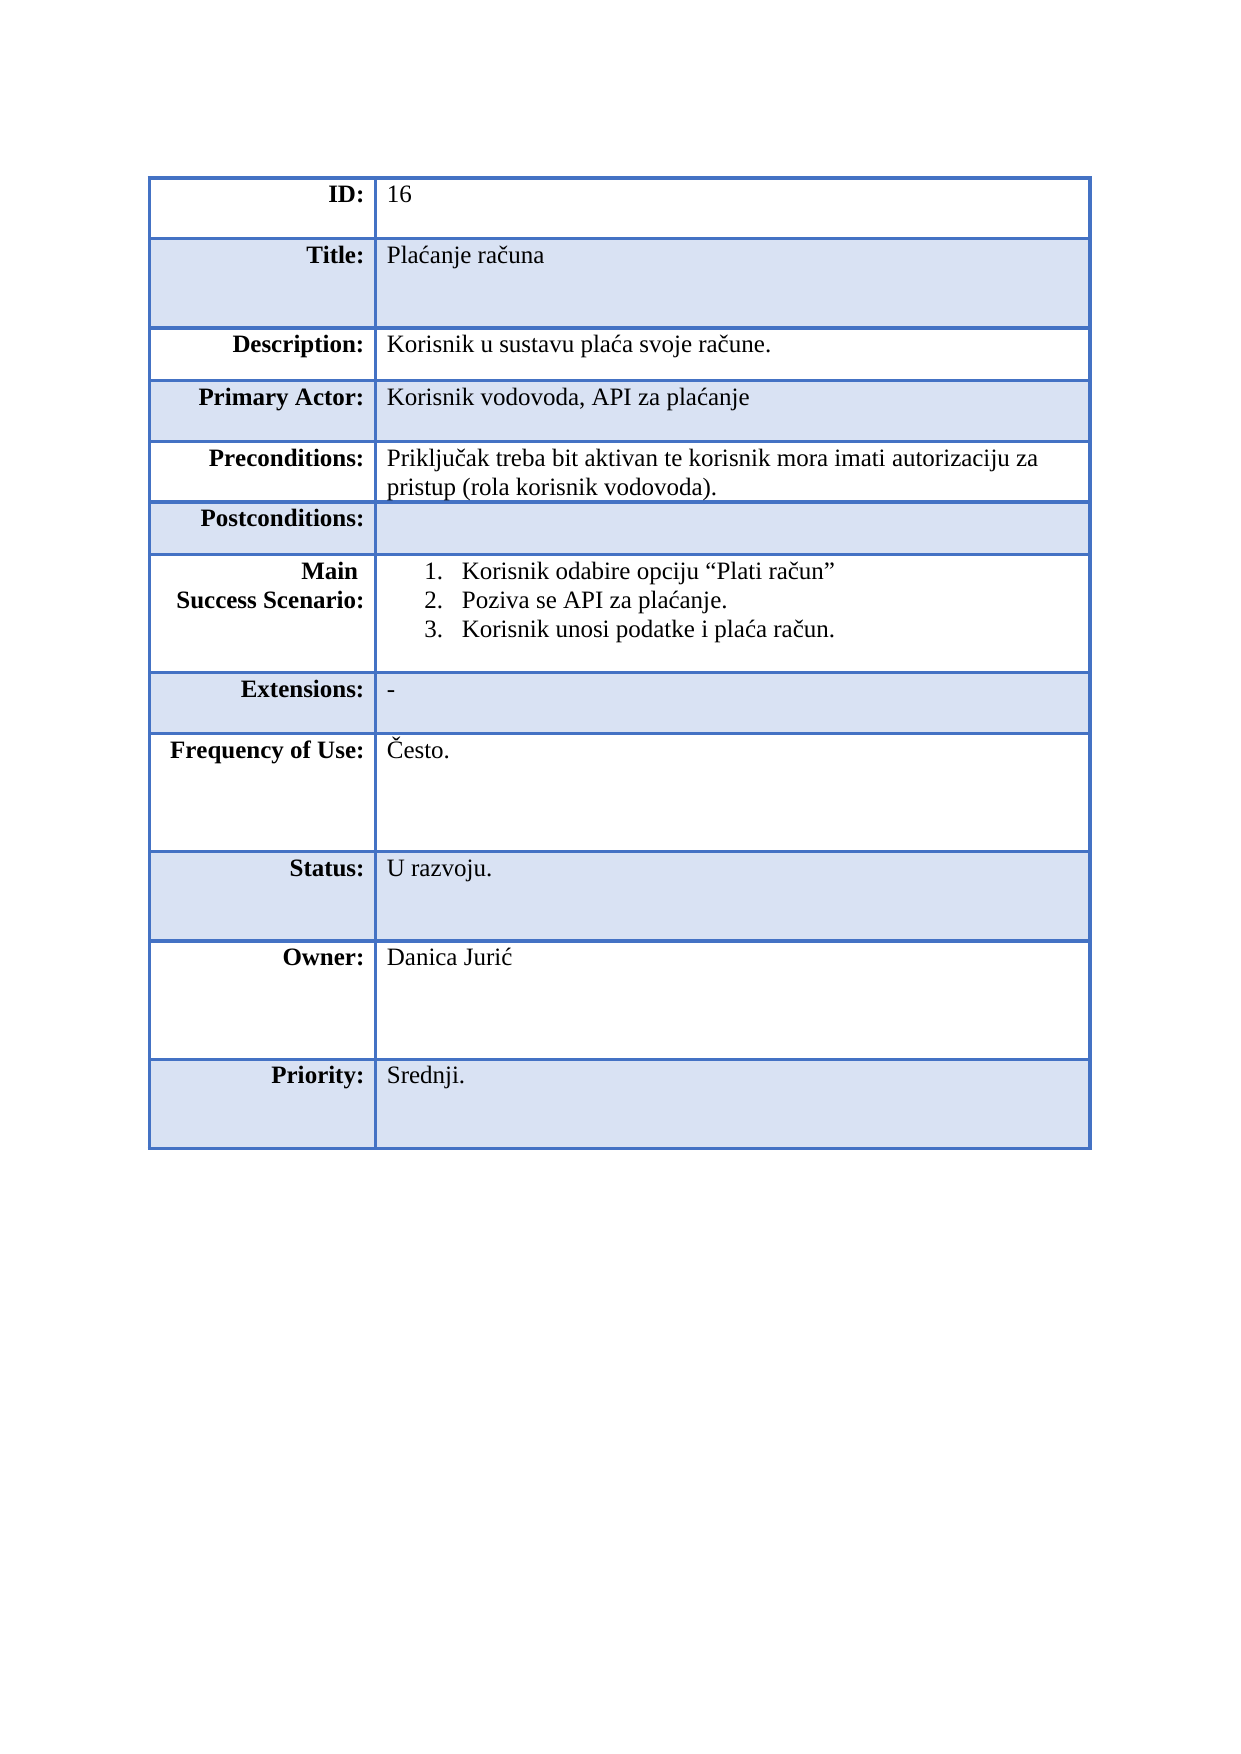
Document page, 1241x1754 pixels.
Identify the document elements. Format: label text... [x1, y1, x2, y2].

table_cell Preconditions: [151, 443, 374, 500]
table_cell Main Success Scenario: [151, 556, 374, 671]
table_cell Description: [151, 330, 374, 379]
table_cell [377, 504, 1088, 553]
table_cell Title: [151, 240, 374, 326]
table_cell Korisnik vodovoda, API za plaćanje [377, 382, 1088, 440]
table_cell Korisnik odabire opciju “Plati račun” Poziva se API za plaćanje. Korisnik unosi podatke i plaća račun. [377, 556, 1088, 671]
table_cell Korisnik u sustavu plaća svoje račune. [377, 330, 1088, 379]
table_cell Owner: [151, 943, 374, 1057]
table_cell Priority: [151, 1061, 374, 1147]
table_cell Plaćanje računa [377, 240, 1088, 326]
table_cell Extensions: [151, 674, 374, 732]
table_cell Primary Actor: [151, 382, 374, 440]
table_cell Status: [151, 853, 374, 939]
table_cell Danica Jurić [377, 943, 1088, 1057]
table_cell Priključak treba bit aktivan te korisnik mora imati autorizaciju za pristup (rola korisnik vodovoda). [377, 443, 1088, 500]
table_header ID: [151, 180, 374, 237]
table_cell U razvoju. [377, 853, 1088, 939]
table_cell Postconditions: [151, 504, 374, 553]
table_header 16 [377, 180, 1088, 237]
table_cell Frequency of Use: [151, 735, 374, 850]
table_cell - [377, 674, 1088, 732]
table_cell Srednji. [377, 1061, 1088, 1147]
table_cell Često. [377, 735, 1088, 850]
